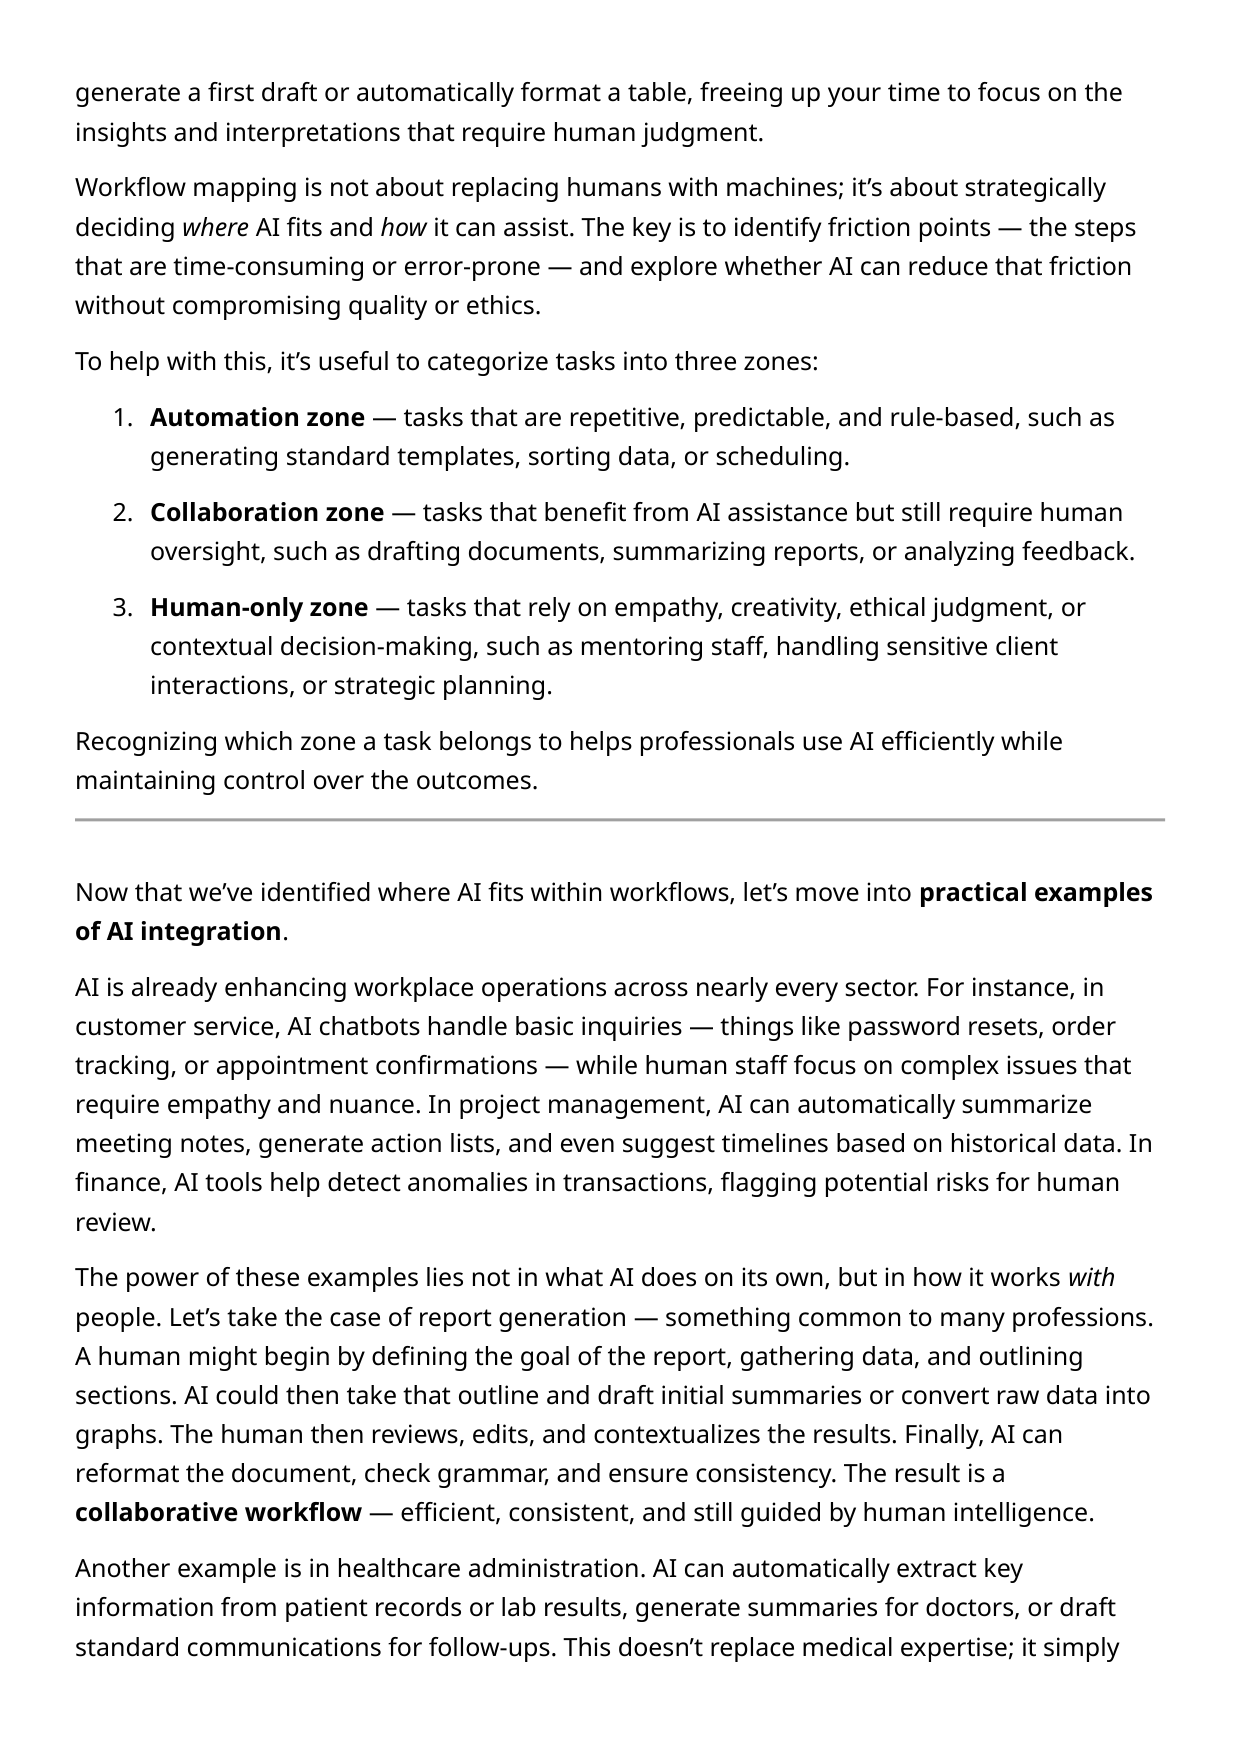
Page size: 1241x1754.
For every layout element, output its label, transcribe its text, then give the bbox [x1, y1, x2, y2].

list Collaboration zone — tasks that benefit from AI assistance but still require human oversight, such as drafting documents, summarizing reports, or analyzing feedback. [112, 494, 1165, 567]
text AI is already enhancing workplace operations across nearly every sector. For instance, in customer service, AI chatbots handle basic inquiries — things like password resets, order tracking, or appointment confirmations — while human staff focus on complex issues that require empathy and nuance. In project management, AI can automatically summarize meeting notes, generate action lists, and even suggest timelines based on historical data. In finance, AI tools help detect anomalies in transactions, flagging potential risks for human review. [75, 969, 1165, 1238]
list Human-only zone — tasks that rely on empathy, creativity, ethical judgment, or contextual decision-making, such as mentoring staff, handling sensitive client interactions, or strategic planning. [112, 589, 1165, 702]
text To help with this, it’s useful to categorize tasks into three zones: [75, 343, 1165, 377]
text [75, 1551, 1165, 1663]
list Automation zone — tasks that are repetitive, predictable, and rule-based, such as generating standard templates, sorting data, or scheduling. [112, 399, 1165, 472]
text Now that we’ve identified where AI fits within workflows, let’s move into practical examples of AI integration. [75, 874, 1165, 947]
text Workflow mapping is not about replacing humans with machines; it’s about strategically deciding where AI fits and how it can assist. The key is to identify friction points — the steps that are time-consuming or error-prone — and explore whether AI can reduce that friction without compromising quality or ethics. [75, 170, 1165, 322]
text Recognizing which zone a task belongs to helps professionals use AI efficiently while maintaining control over the outcomes. [75, 723, 1165, 797]
text The power of these examples lies not in what AI does on its own, but in how it works with people. Let’s take the case of report generation — something common to many professions. A human might begin by defining the goal of the report, gathering data, and outlining sections. AI could then take that outline and draft initial summaries or convert raw data into graphs. The human then reviews, edits, and contextualizes the results. Finally, AI can reformat the document, check grammar, and ensure consistency. The result is a collaborative workflow — efficient, consistent, and still guided by human intelligence. [75, 1260, 1165, 1529]
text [75, 75, 1165, 148]
